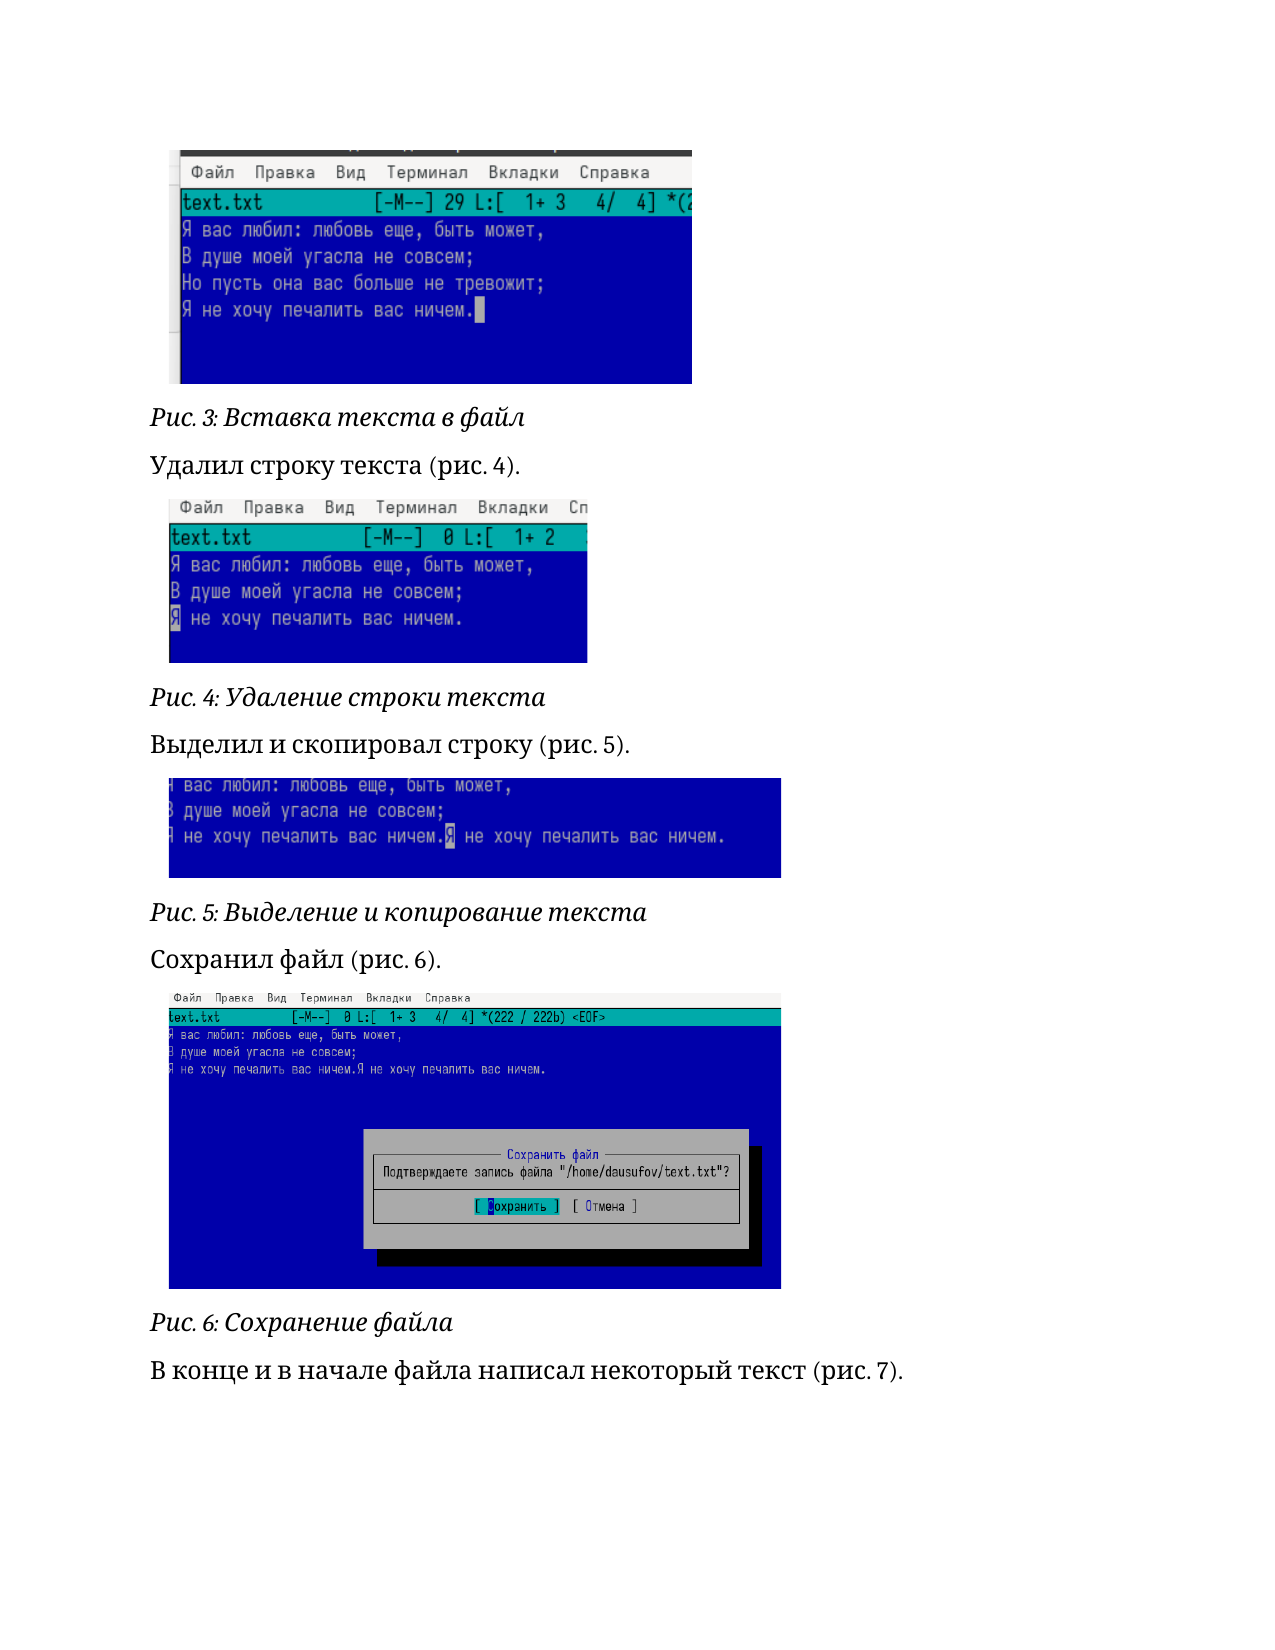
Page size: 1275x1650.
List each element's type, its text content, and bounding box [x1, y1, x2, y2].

text Рис. 5: Выделение и копирование текста [150, 899, 1125, 927]
picture [168, 993, 782, 1289]
picture [168, 150, 692, 384]
picture [168, 499, 588, 663]
picture [168, 778, 782, 878]
text В конце и в начале файла написал некоторый текст (рис. 7). [150, 1357, 1125, 1386]
text Рис. 3: Вставка текста в файл [150, 404, 1125, 433]
text Рис. 6: Сохранение файла [150, 1309, 1125, 1338]
text Удалил строку текста (рис. 4). [150, 452, 1125, 480]
text Рис. 4: Удаление строки текста [150, 684, 1125, 712]
text Выделил и скопировал строку (рис. 5). [150, 731, 1125, 760]
text Сохранил файл (рис. 6). [150, 946, 1125, 975]
